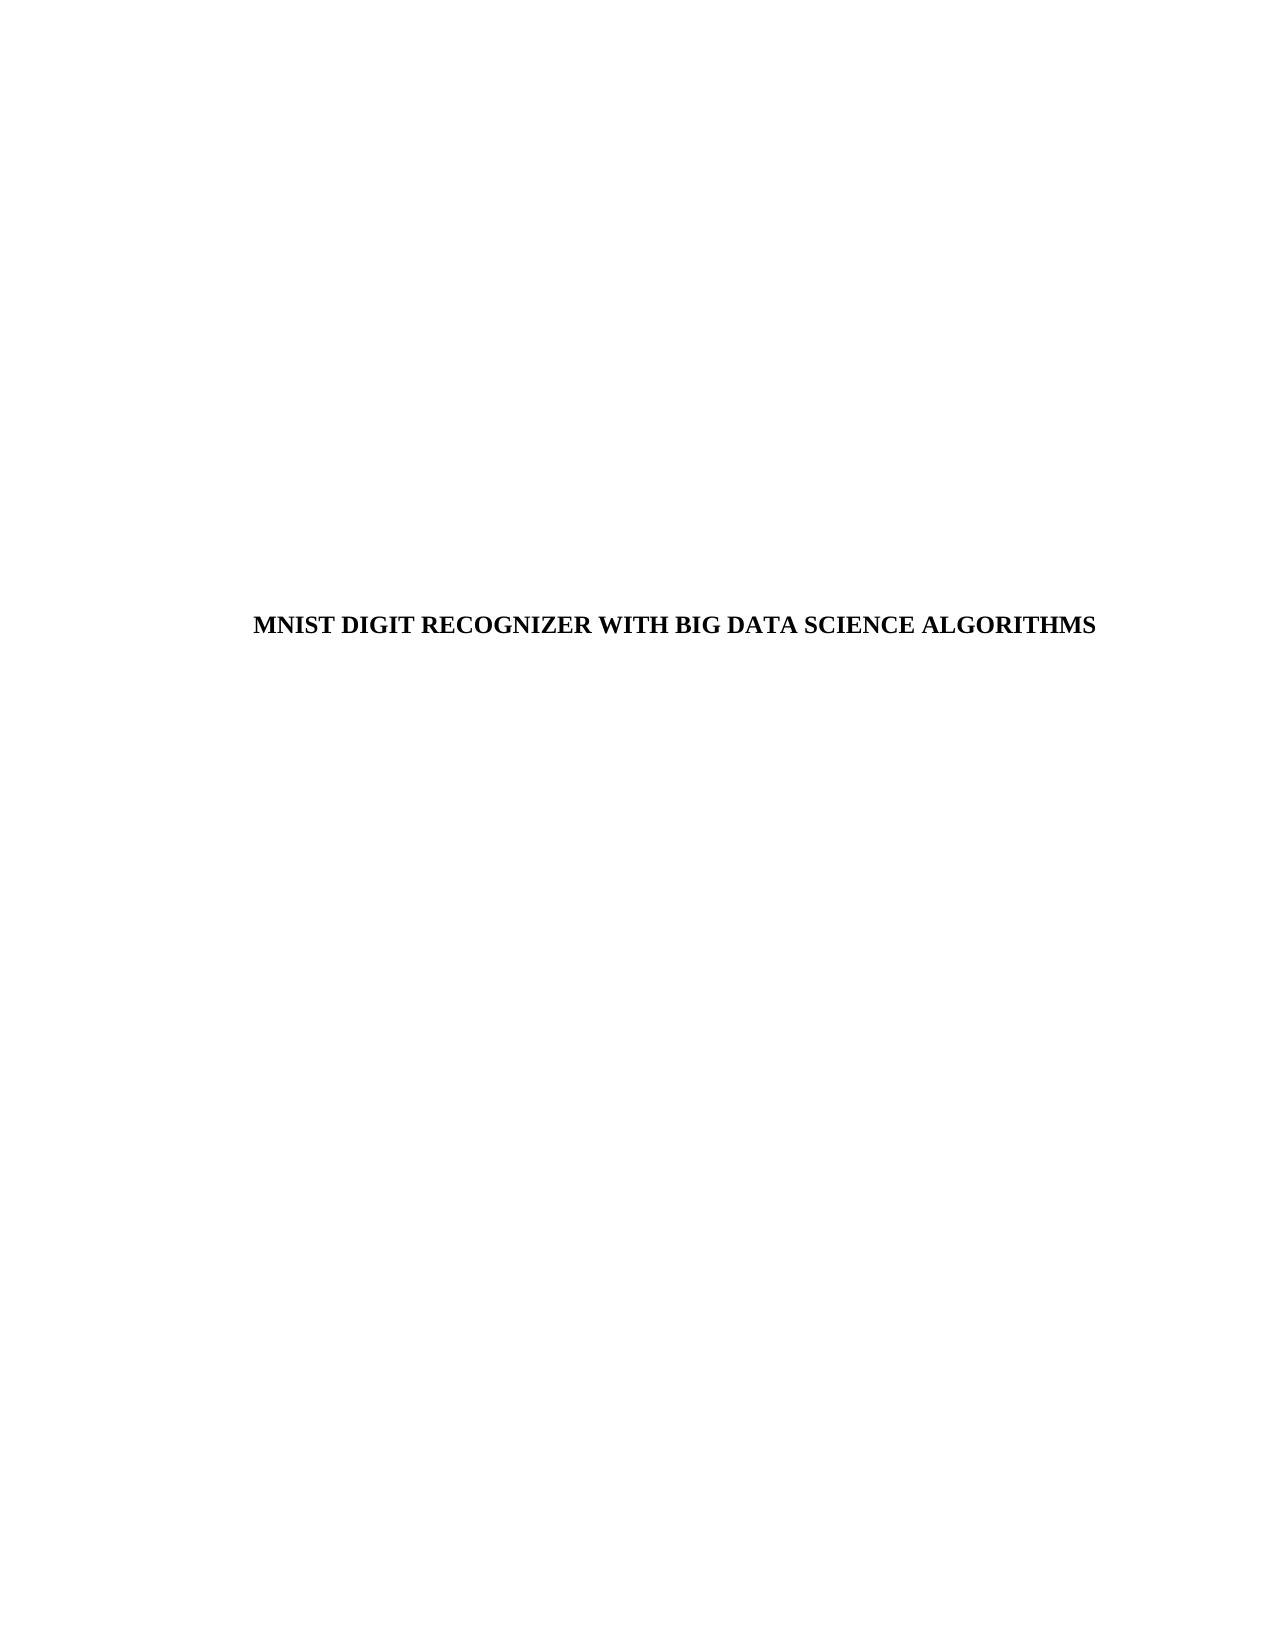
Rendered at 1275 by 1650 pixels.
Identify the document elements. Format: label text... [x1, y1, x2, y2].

text MNIST DIGIT RECOGNIZER WITH BIG DATA SCIENCE ALGORITHMS [225, 610, 1125, 639]
